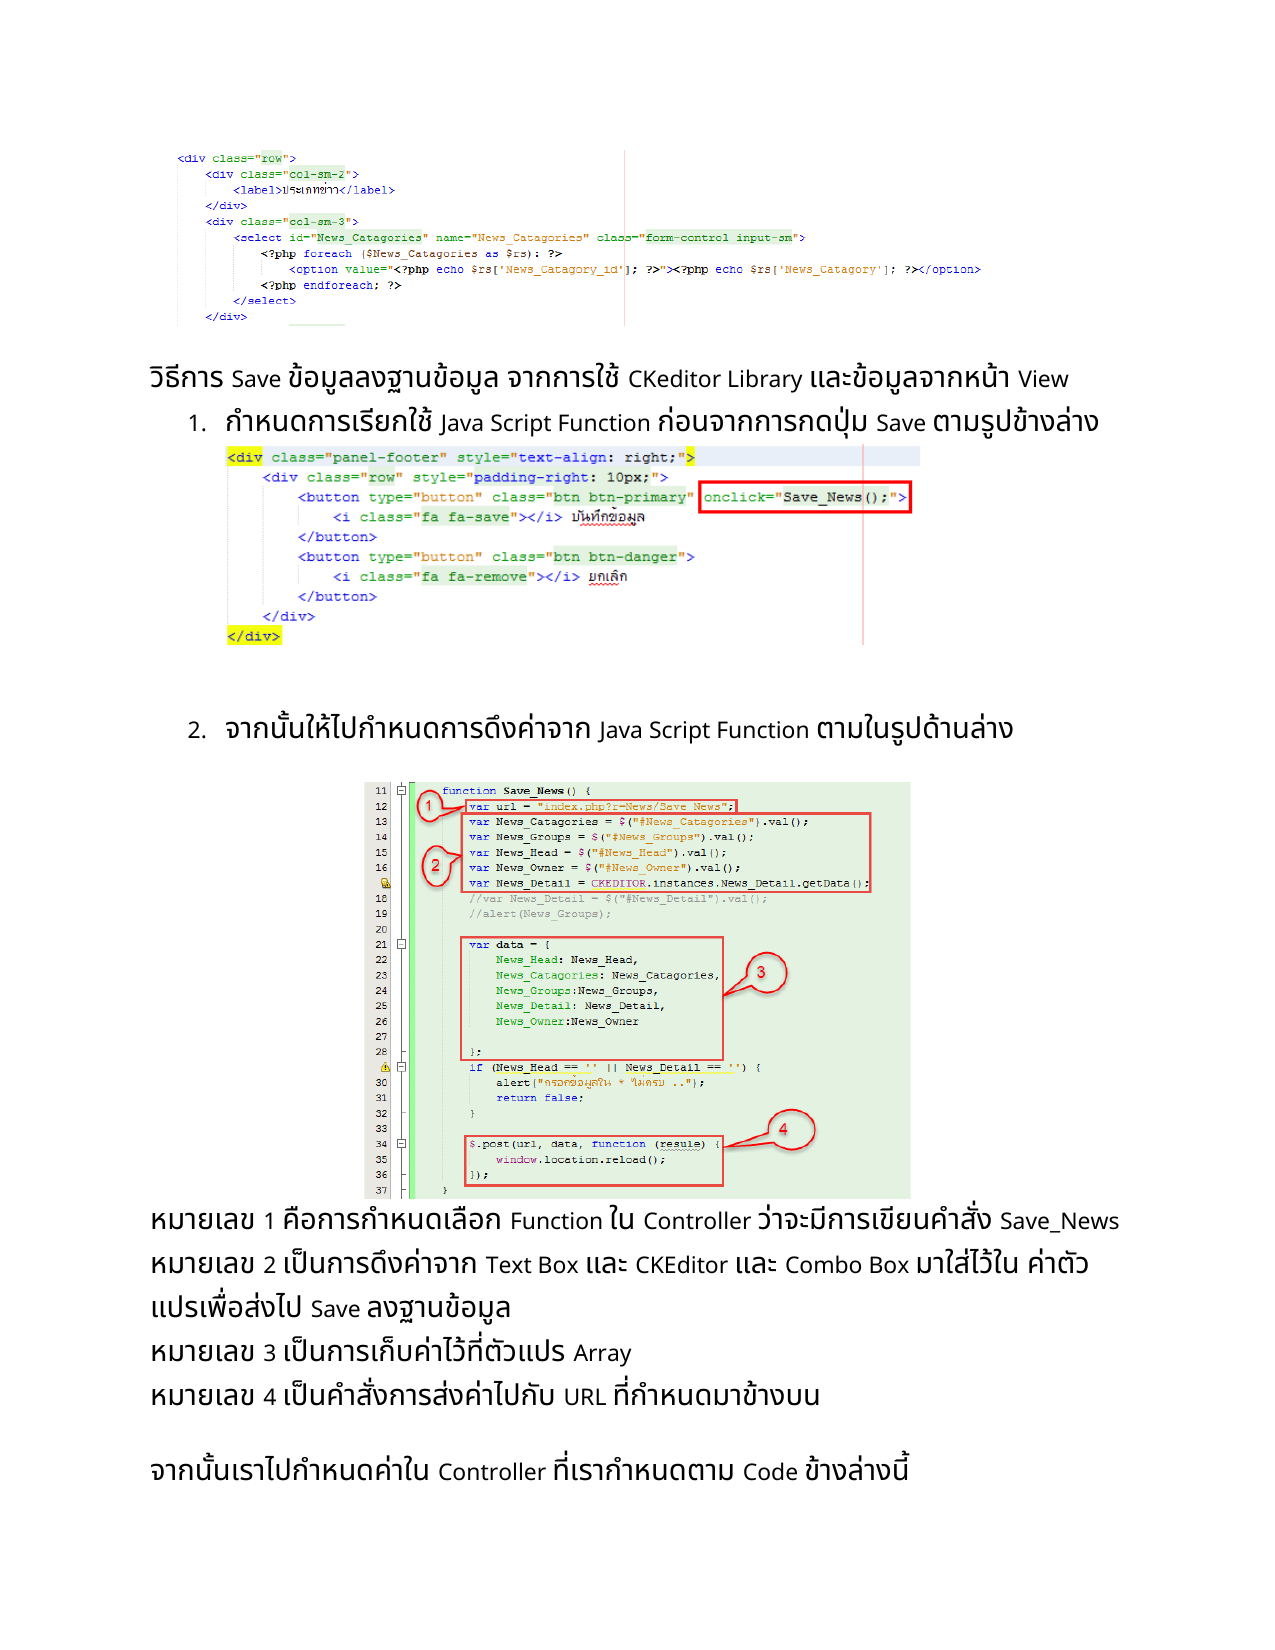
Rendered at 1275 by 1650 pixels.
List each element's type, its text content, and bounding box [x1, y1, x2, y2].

text หมายเลข 2 เป็นการดึงค่าจาก Text Box และ CKEditor และ Combo Box มาใส่ไว้ใน ค่าตัวแปรเพื่อส่งไป Save ลงฐานข้อมูล [150, 1242, 1125, 1330]
list กำหนดการเรียกใช้ Java Script Function ก่อนจากการกดปุ่ม Save ตามรูปข้างล่าง [187, 400, 1125, 444]
picture [364, 782, 911, 1199]
list จากนั้นให้ไปกำหนดการดึงค่าจาก Java Script Function ตามในรูปด้านล่าง [187, 707, 1125, 752]
text จากนั้นเราไปกำหนดค่าใน Controller ที่เรากำหนดตาม Code ข้างล่างนี้ [150, 1450, 1125, 1494]
text หมายเลข 3 เป็นการเก็บค่าไว้ที่ตัวแปร Array [150, 1330, 1125, 1374]
text วิธีการ Save ข้อมูลลงฐานข้อมูล จากการใช้ CKeditor Library และข้อมูลจากหน้า View [150, 356, 1125, 400]
picture [150, 150, 1003, 326]
text หมายเลข 1 คือการกำหนดเลือก Function ใน Controller ว่าจะมีการเขียนคำสั่ง Save_News [150, 1198, 1125, 1242]
text หมายเลข 4 เป็นคำสั่งการส่งค่าไปกับ URL ที่กำหนดมาข้างบน [150, 1374, 1125, 1418]
picture [225, 444, 921, 645]
